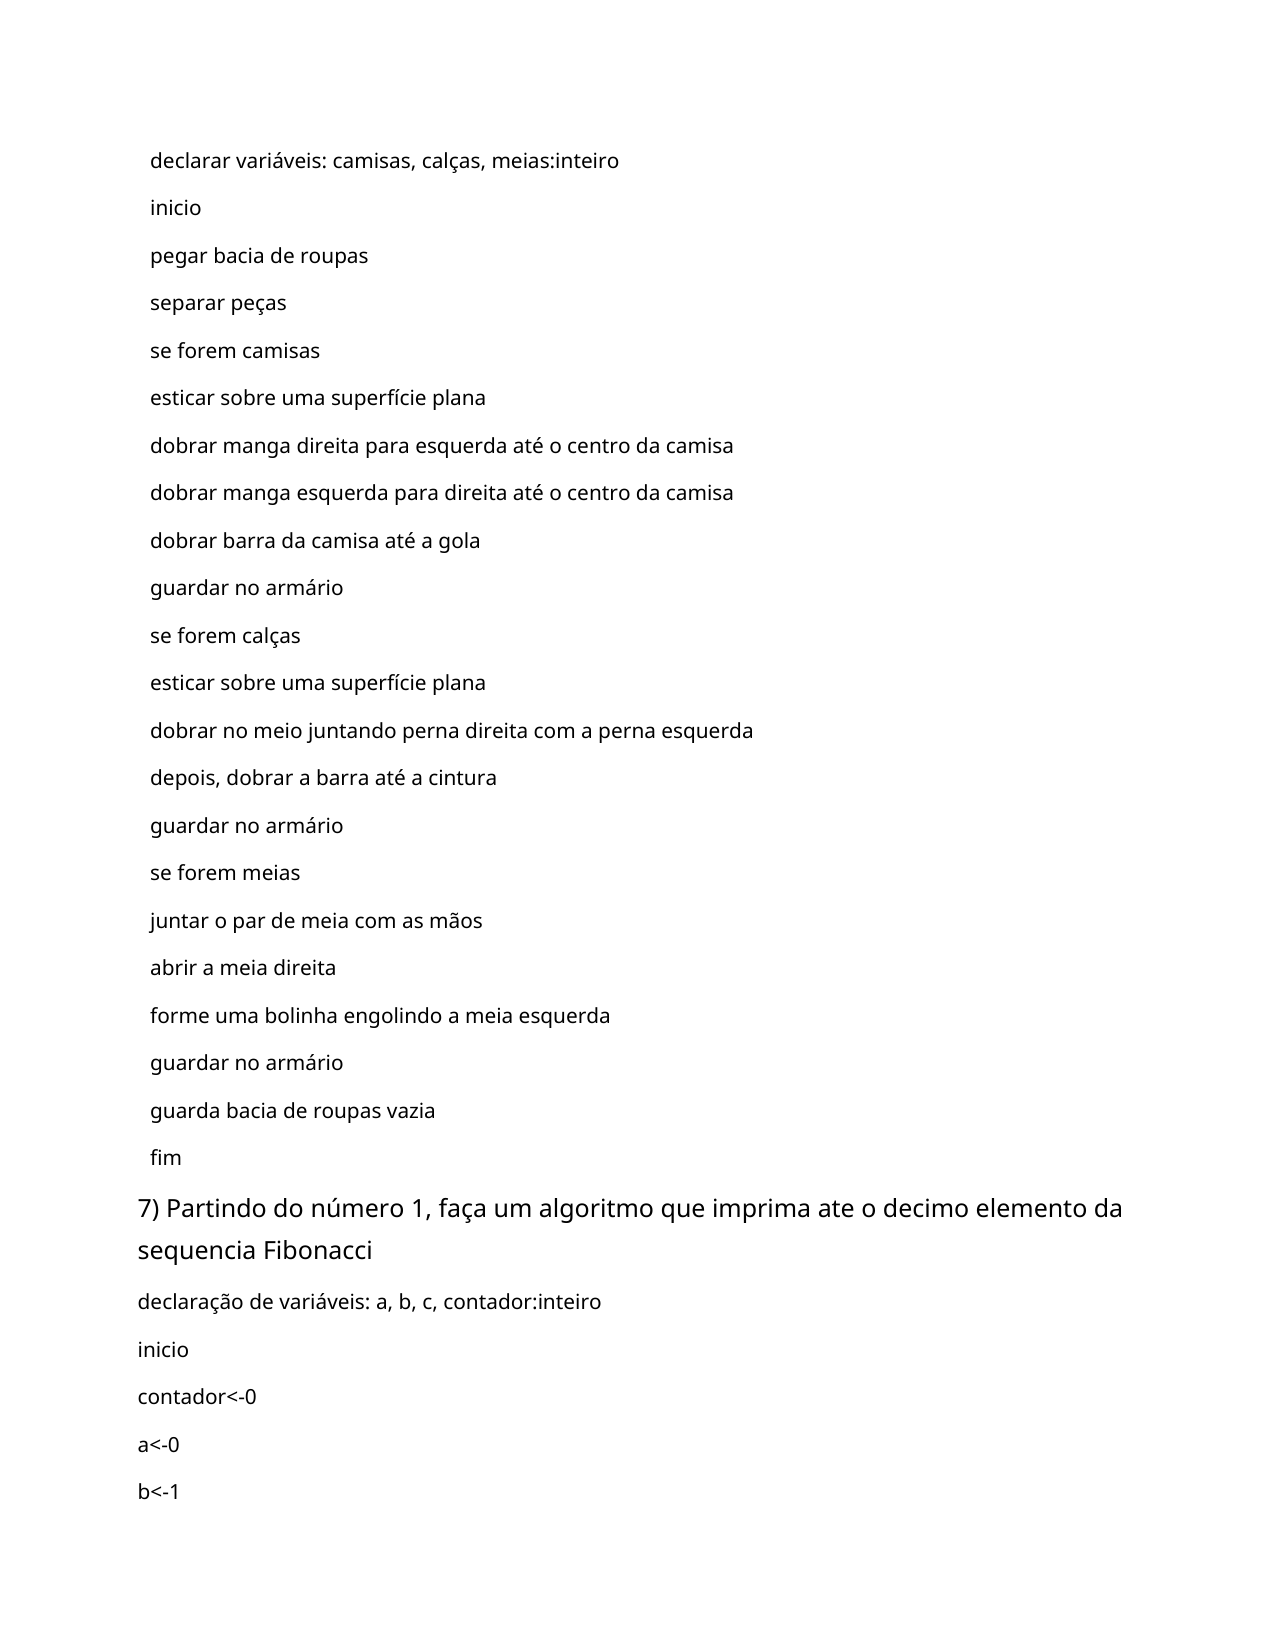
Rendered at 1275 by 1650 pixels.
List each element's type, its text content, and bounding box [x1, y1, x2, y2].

text declarar variáveis: camisas, calças, meias:inteiro [150, 146, 1124, 174]
text declaração de variáveis: a, b, c, contador:inteiro [137, 1287, 1124, 1316]
text esticar sobre uma superfície plana [150, 383, 1124, 412]
text guardar no armário [150, 1048, 1124, 1077]
text guarda bacia de roupas vazia [150, 1096, 1124, 1124]
text se forem calças [150, 621, 1124, 649]
text inicio [137, 1335, 1124, 1363]
text guardar no armário [150, 811, 1124, 839]
text se forem camisas [150, 336, 1124, 364]
text guardar no armário [150, 573, 1124, 602]
text separar peças [150, 288, 1124, 317]
text dobrar no meio juntando perna direita com a perna esquerda [150, 716, 1124, 744]
text esticar sobre uma superfície plana [150, 668, 1124, 697]
text pegar bacia de roupas [150, 241, 1124, 269]
text depois, dobrar a barra até a cintura [150, 763, 1124, 792]
text dobrar barra da camisa até a gola [150, 526, 1124, 554]
text inicio [150, 193, 1124, 222]
text 7) Partindo do número 1, faça um algoritmo que imprima ate o decimo elemento da sequencia Fibonacci [137, 1191, 1124, 1267]
text juntar o par de meia com as mãos [150, 906, 1124, 934]
text dobrar manga esquerda para direita até o centro da camisa [150, 478, 1124, 507]
text dobrar manga direita para esquerda até o centro da camisa [150, 431, 1124, 459]
text forme uma bolinha engolindo a meia esquerda [150, 1001, 1124, 1029]
text contador<-0 [137, 1382, 1124, 1411]
text se forem meias [150, 858, 1124, 887]
text b<-1 [137, 1477, 1124, 1506]
text abrir a meia direita [150, 953, 1124, 982]
text fim [150, 1143, 1124, 1172]
text a<-0 [137, 1430, 1124, 1458]
